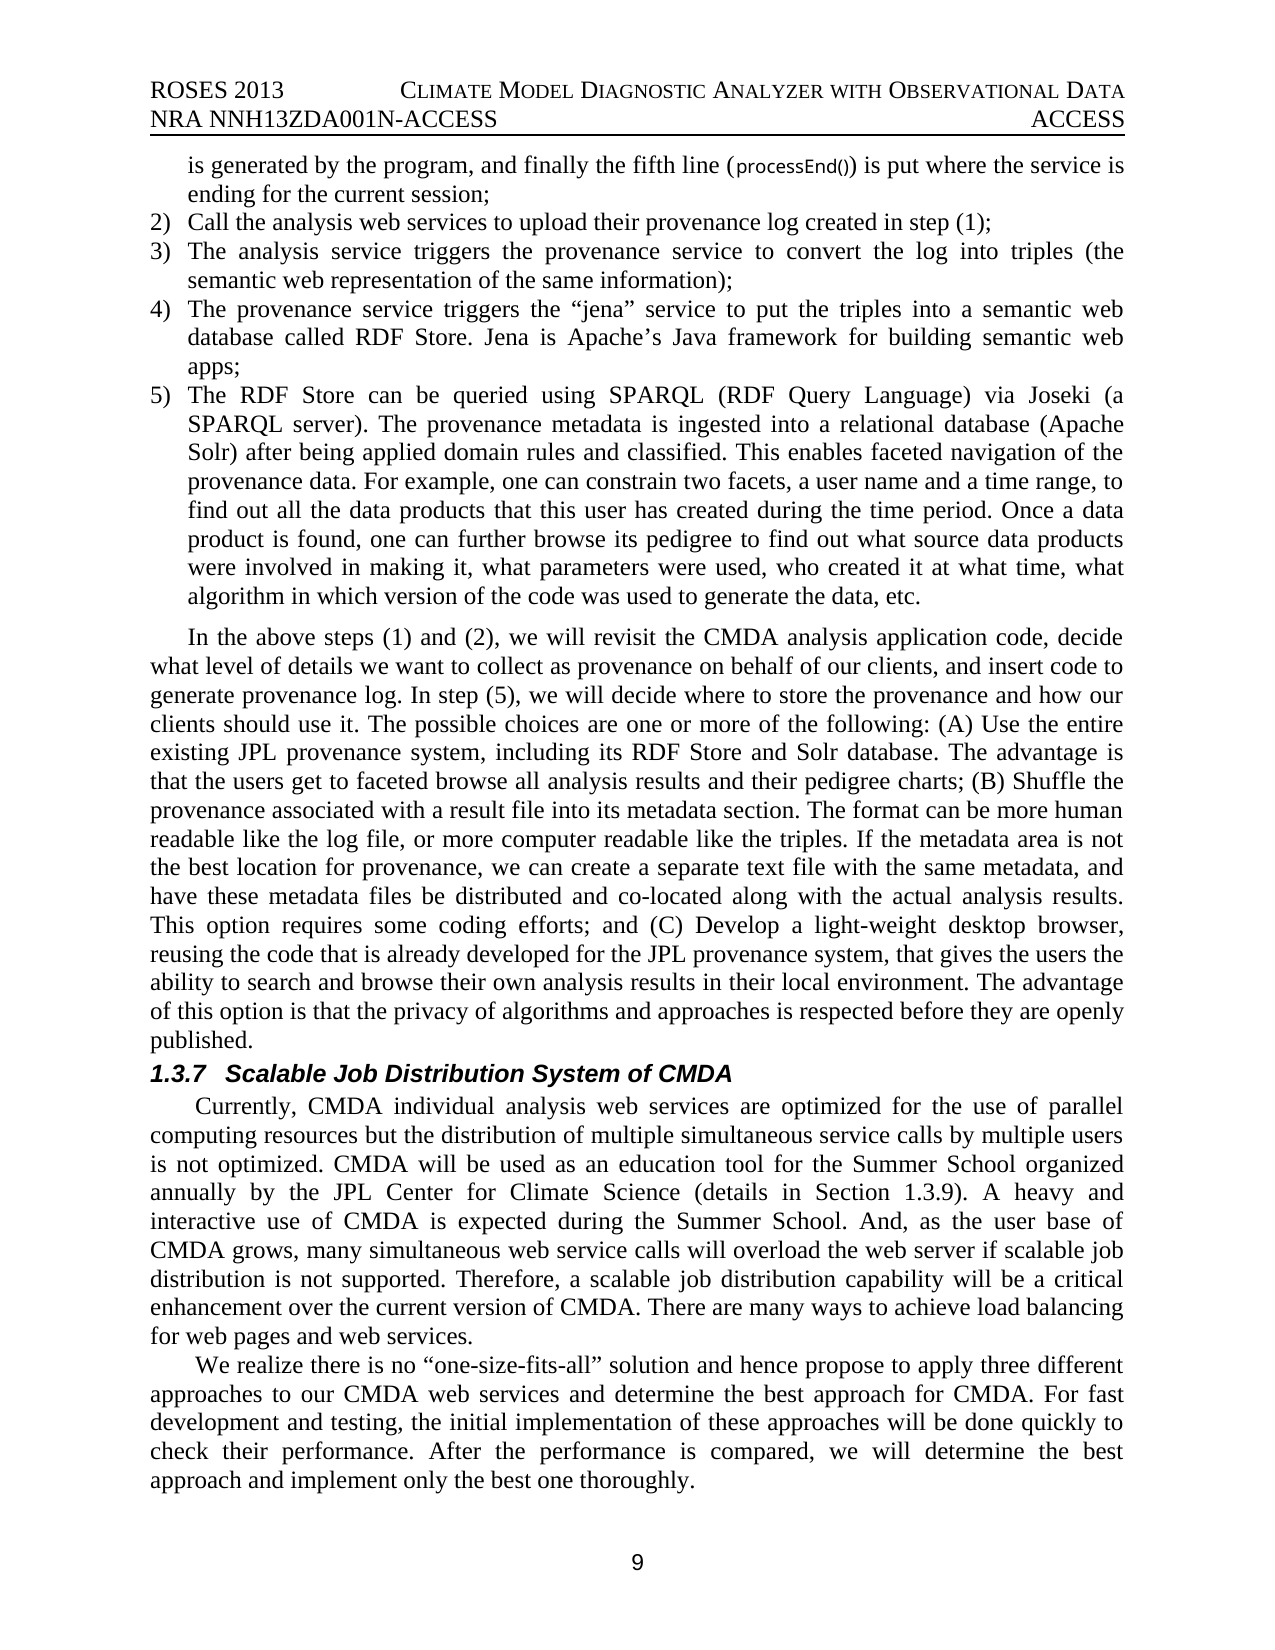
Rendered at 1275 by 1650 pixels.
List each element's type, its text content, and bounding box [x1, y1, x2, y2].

text In the above steps (1) and (2), we will revisit the CMDA analysis application code, decide what level of details we want to collect as provenance on behalf of our clients, and insert code to generate provenance log. In step (5), we will decide where to store the provenance and how our clients should use it. The possible choices are one or more of the following: (A) Use the entire existing JPL provenance system, including its RDF Store and Solr database. The advantage is that the users get to faceted browse all analysis results and their pedigree charts; (B) Shuffle the provenance associated with a result file into its metadata section. The format can be more human readable like the log file, or more computer readable like the triples. If the metadata area is not the best location for provenance, we can create a separate text file with the same metadata, and have these metadata files be distributed and co-located along with the actual analysis results. This option requires some coding efforts; and (C) Develop a light-weight desktop browser, reusing the code that is already developed for the JPL provenance system, that gives the users the ability to search and browse their own analysis results in their local environment. The advantage of this option is that the privacy of algorithms and approaches is respected before they are openly published. [150, 622, 1125, 1054]
list Call the analysis web services to upload their provenance log created in step (1); [150, 207, 1125, 236]
subtitle Scalable Job Distribution System of CMDA [150, 1062, 1125, 1087]
text Currently, CMDA individual analysis web services are optimized for the use of parallel computing resources but the distribution of multiple simultaneous service calls by multiple users is not optimized. CMDA will be used as an education tool for the Summer School organized annually by the JPL Center for Climate Science (details in Section 1.3.9). A heavy and interactive use of CMDA is expected during the Summer School. And, as the user base of CMDA grows, many simultaneous web service calls will overload the web server if scalable job distribution is not supported. Therefore, a scalable job distribution capability will be a critical enhancement over the current version of CMDA. There are many ways to achieve load balancing for web pages and web services. [150, 1091, 1125, 1350]
text We realize there is no “one-size-fits-all” solution and hence propose to apply three different approaches to our CMDA web services and determine the best approach for CMDA. For fast development and testing, the initial implementation of these approaches will be done quickly to check their performance. After the performance is compared, we will determine the best approach and implement only the best one thoroughly. [150, 1350, 1125, 1494]
list The RDF Store can be queried using SPARQL (RDF Query Language) via Joseki (a SPARQL server). The provenance metadata is ingested into a relational database (Apache Solr) after being applied domain rules and classified. This enables faceted navigation of the provenance data. For example, one can constrain two facets, a user name and a time range, to find out all the data products that this user has created during the time period. Once a data product is found, one can further browse its pedigree to find out what source data products were involved in making it, what parameters were used, who created it at what time, what algorithm in which version of the code was used to generate the data, etc. [150, 380, 1125, 610]
list The provenance service triggers the “jena” service to put the triples into a semantic web database called RDF Store. Jena is Apache’s Java framework for building semantic web apps; [150, 294, 1125, 380]
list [187, 150, 1125, 207]
list The analysis service triggers the provenance service to convert the log into triples (the semantic web representation of the same information); [150, 236, 1125, 294]
